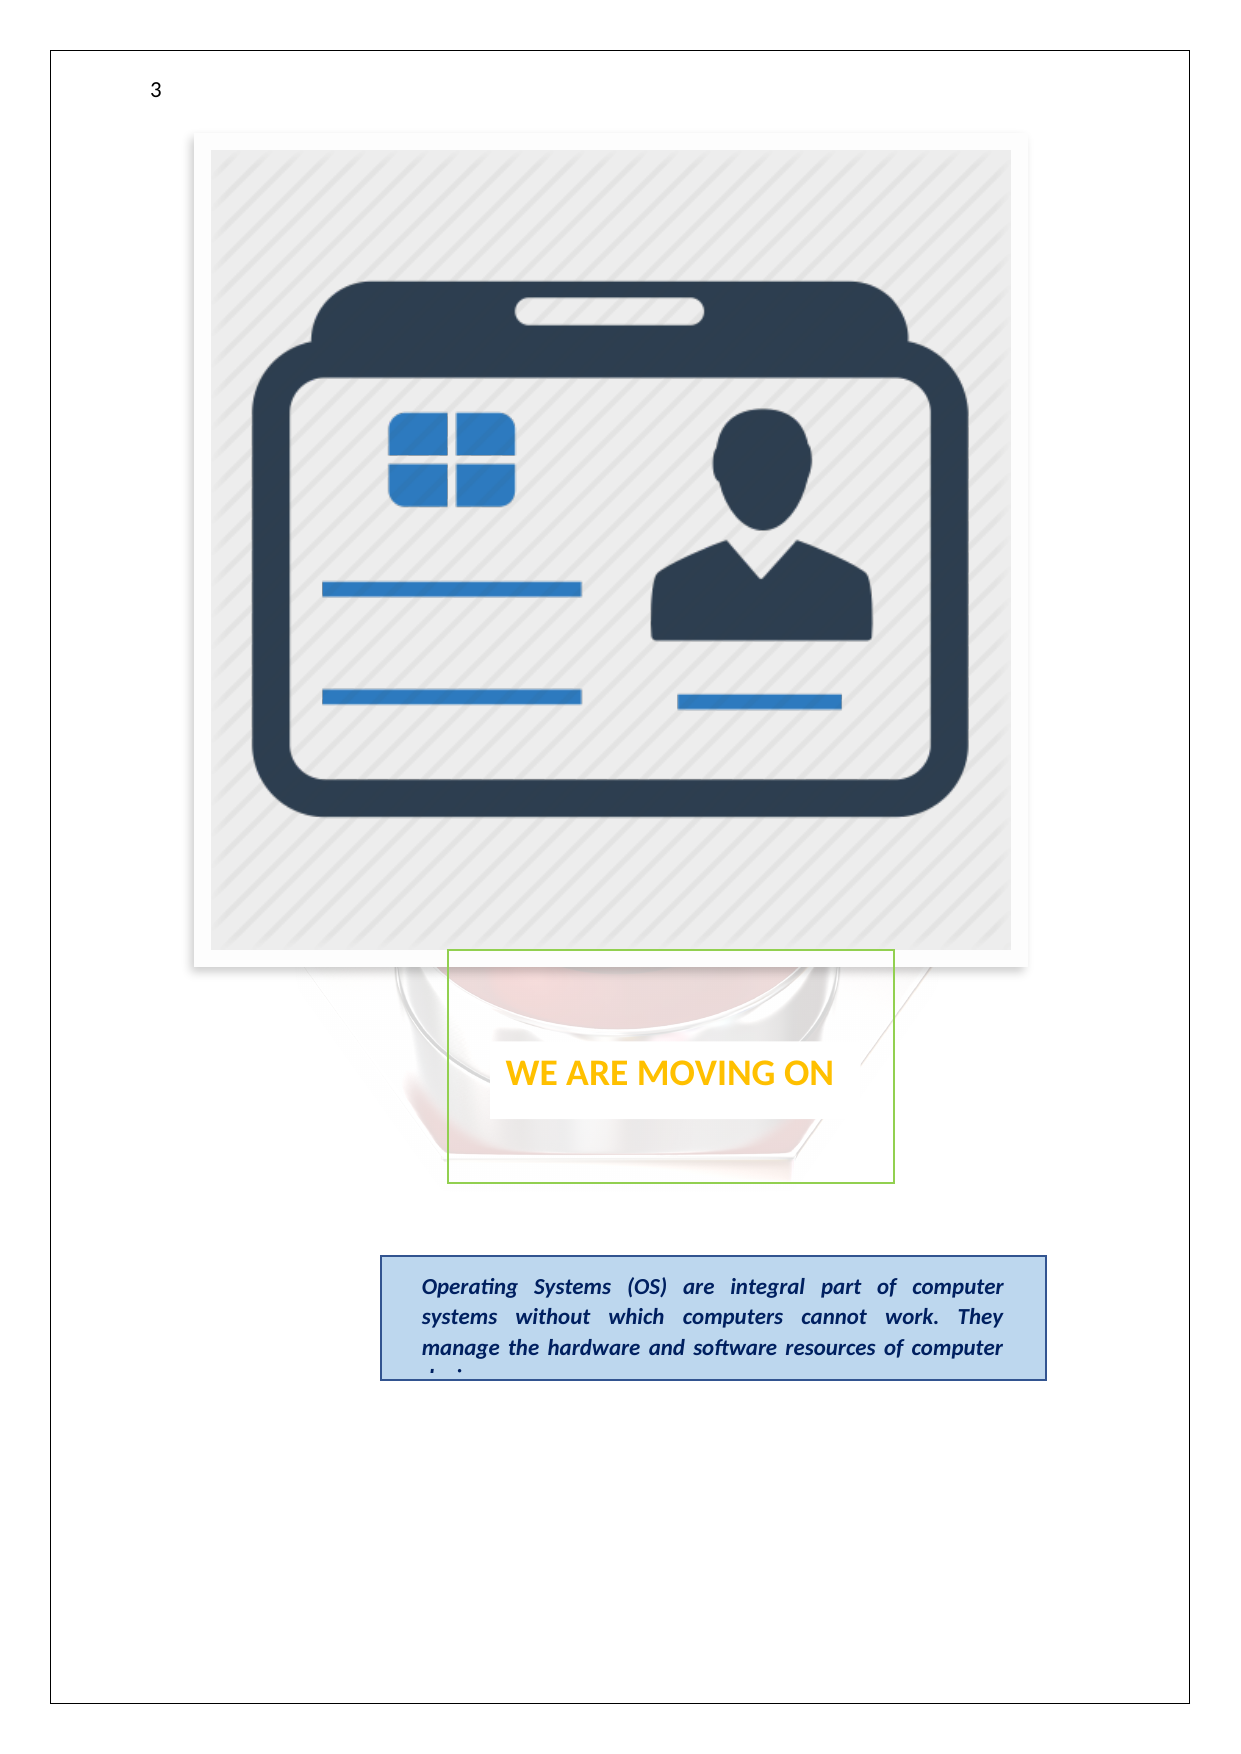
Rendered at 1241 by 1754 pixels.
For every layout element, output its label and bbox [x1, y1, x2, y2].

picture [211, 150, 1011, 950]
